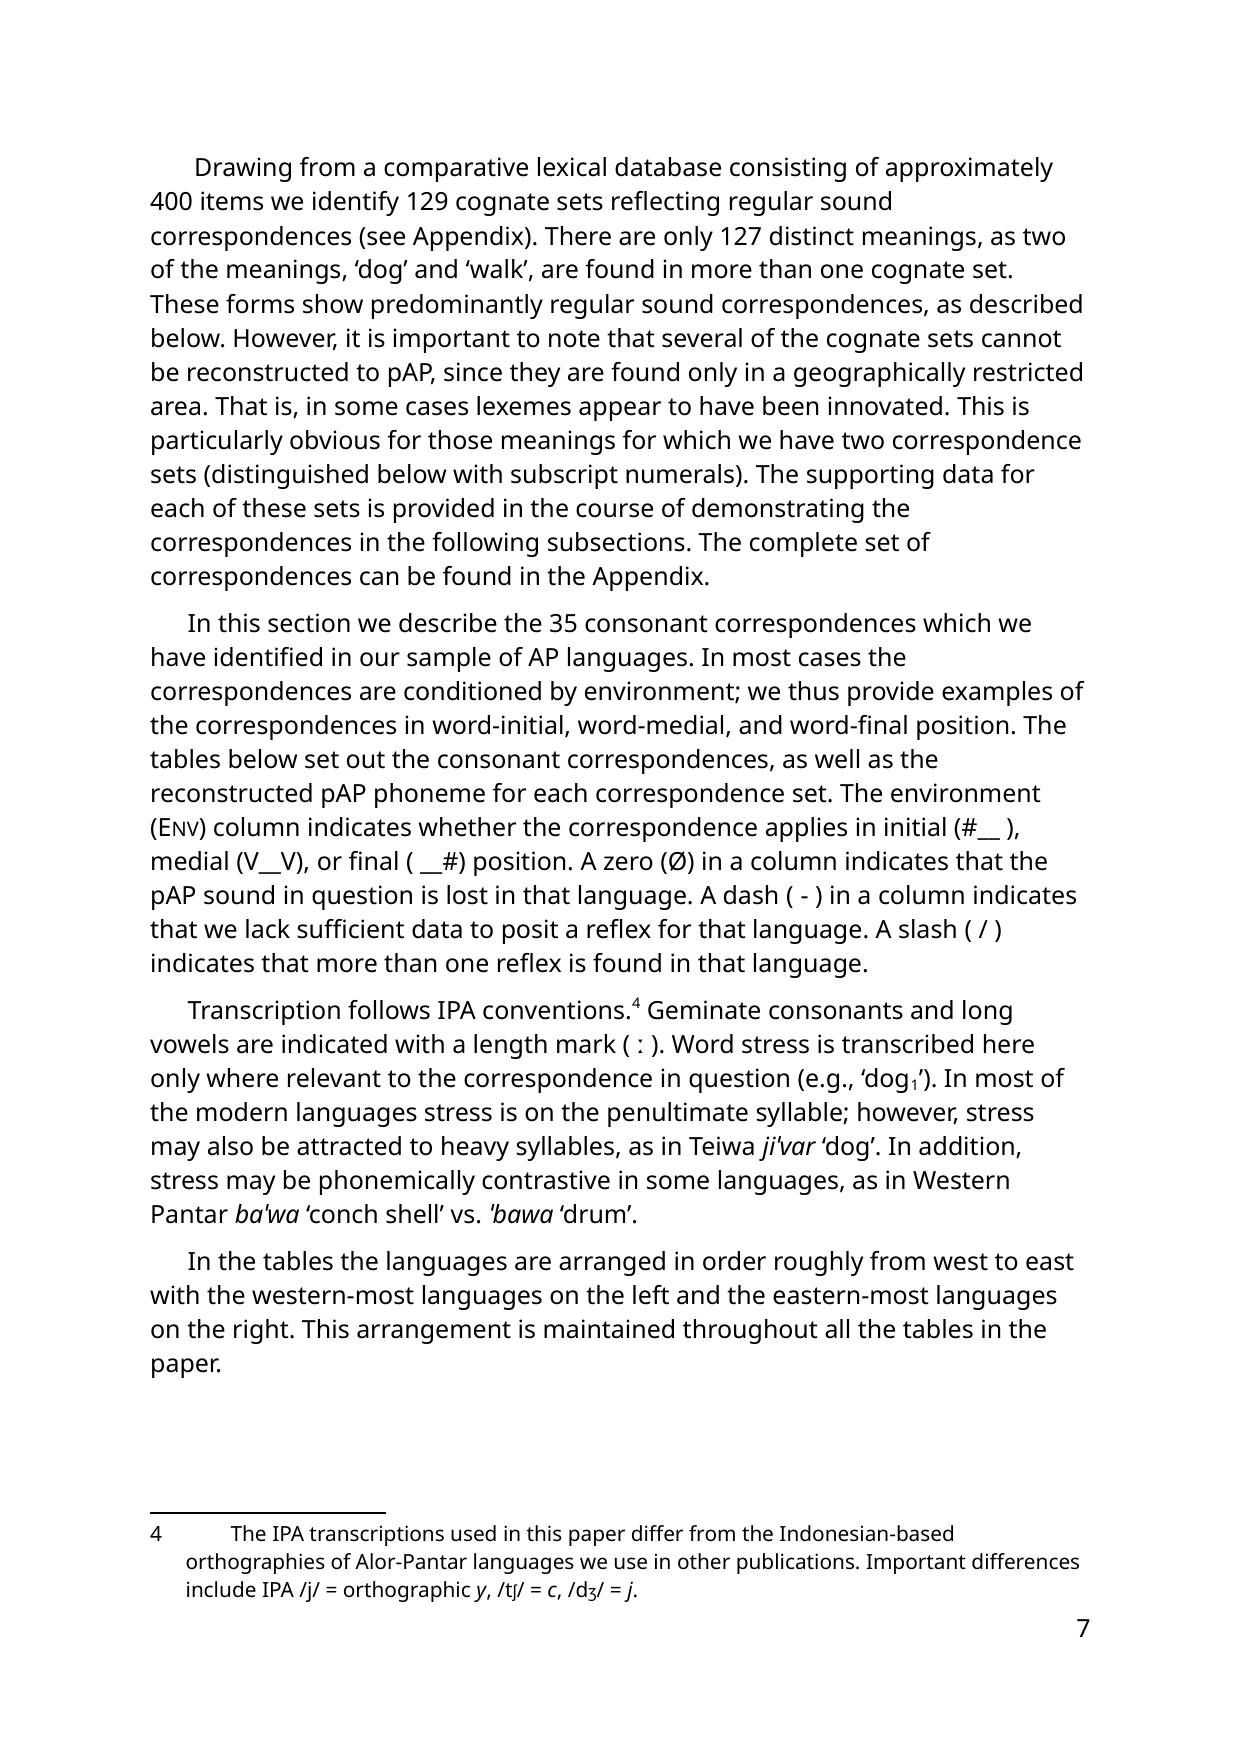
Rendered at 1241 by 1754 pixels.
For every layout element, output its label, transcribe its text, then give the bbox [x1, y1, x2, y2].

text Drawing from a comparative lexical database consisting of approximately 400 items we identify 129 cognate sets reflecting regular sound correspondences (see Appendix). There are only 127 distinct meanings, as two of the meanings, ‘dog’ and ‘walk’, are found in more than one cognate set. These forms show predominantly regular sound correspondences, as described below. However, it is important to note that several of the cognate sets cannot be reconstructed to pAP, since they are found only in a geographically restricted area. That is, in some cases lexemes appear to have been innovated. This is particularly obvious for those meanings for which we have two correspondence sets (distinguished below with subscript numerals). The supporting data for each of these sets is provided in the course of demonstrating the correspondences in the following subsections. The complete set of correspondences can be found in the Appendix. [150, 150, 1090, 593]
text In this section we describe the 35 consonant correspondences which we have identified in our sample of AP languages. In most cases the correspondences are conditioned by environment; we thus provide examples of the correspondences in word-initial, word-medial, and word-final position. The tables below set out the consonant correspondences, as well as the reconstructed pAP phoneme for each correspondence set. The environment (Env) column indicates whether the correspondence applies in initial (#__ ), medial (V__V), or final ( __#) position. A zero (Ø) in a column indicates that the pAP sound in question is lost in that language. A dash ( - ) in a column indicates that we lack sufficient data to posit a reflex for that language. A slash ( / ) indicates that more than one reflex is found in that language. [150, 605, 1090, 980]
text In the tables the languages are arranged in order roughly from west to east with the western-most languages on the left and the eastern-most languages on the right. This arrangement is maintained throughout all the tables in the paper. [150, 1243, 1090, 1380]
text Transcription follows IPA conventions. Geminate consonants and long vowels are indicated with a length mark ( ː ). Word stress is transcribed here only where relevant to the correspondence in question (e.g., ‘dog1’). In most of the modern languages stress is on the penultimate syllable; however, stress may also be attracted to heavy syllables, as in Teiwa jiˈvar ‘dog’. In addition, stress may be phonemically contrastive in some languages, as in Western Pantar baˈwa ‘conch shell’ vs. ˈbawa ‘drum’. [150, 992, 1090, 1231]
